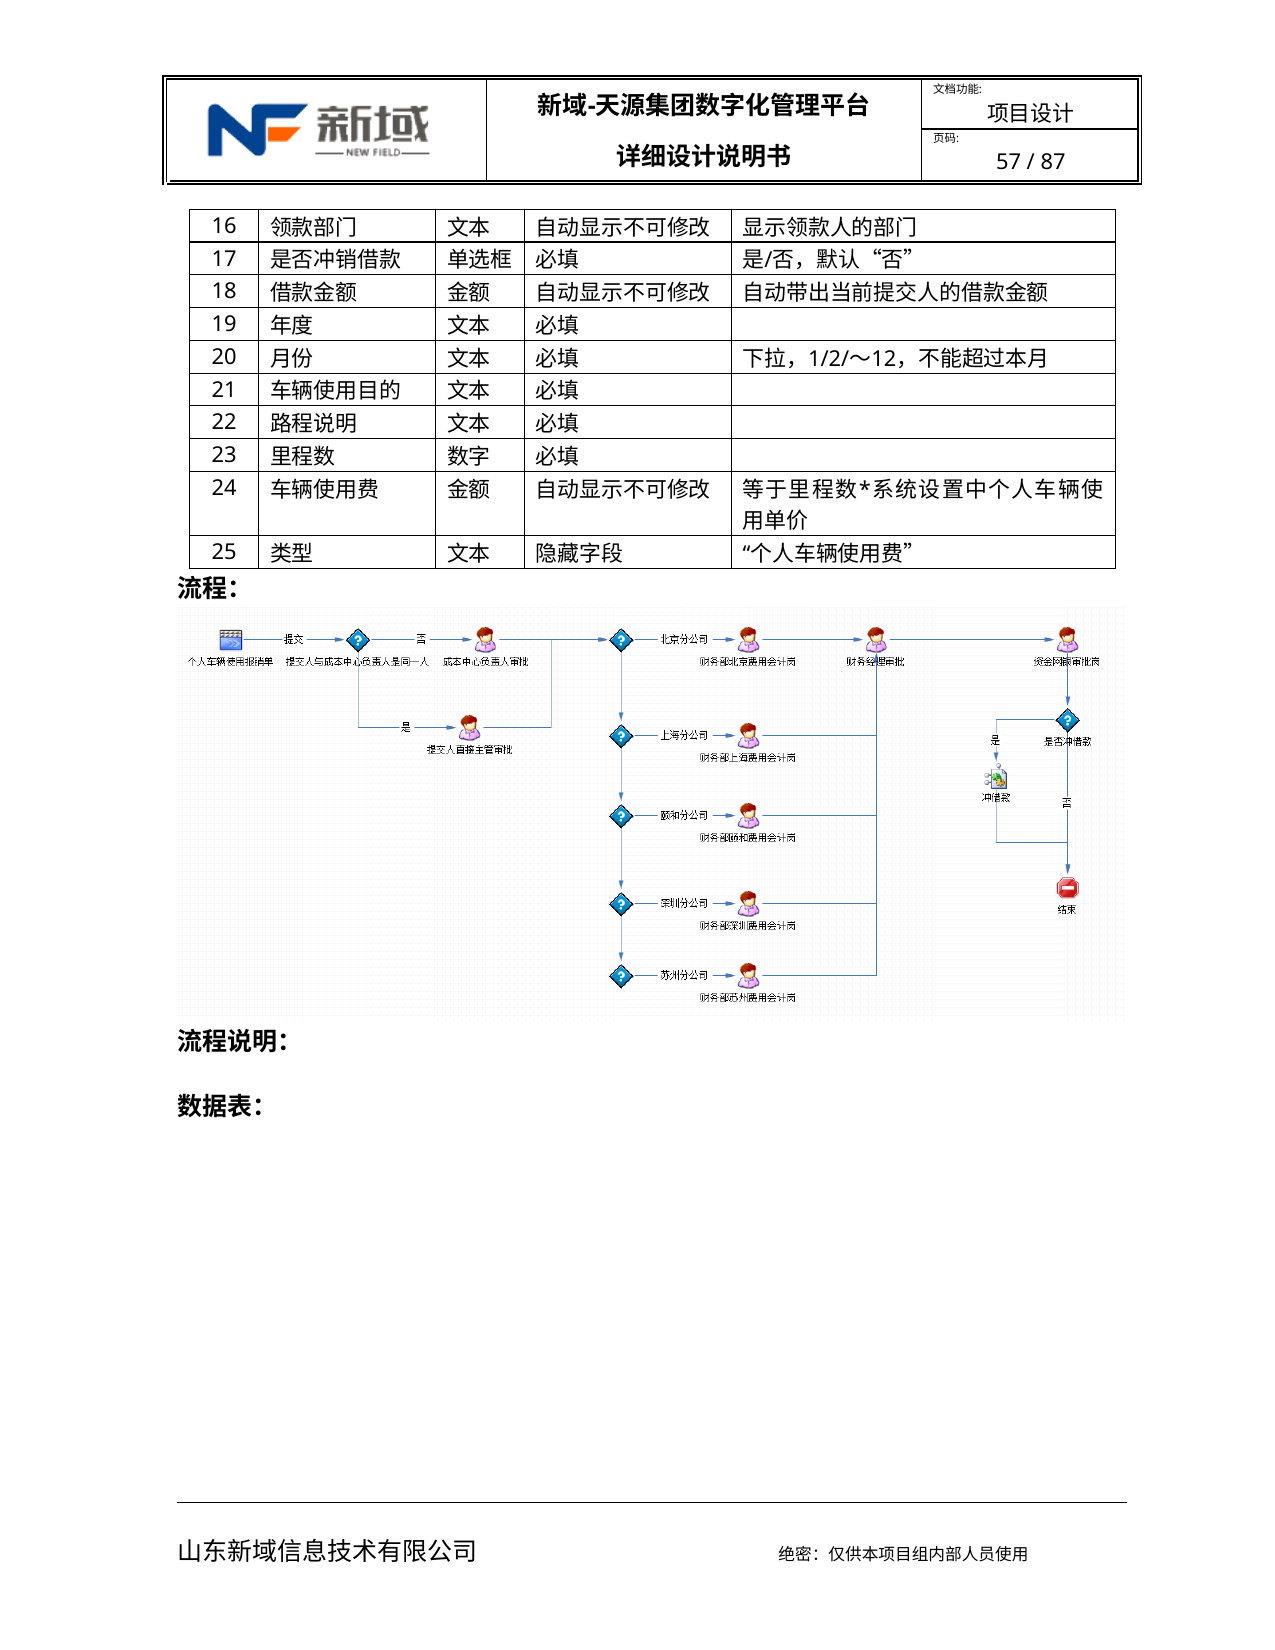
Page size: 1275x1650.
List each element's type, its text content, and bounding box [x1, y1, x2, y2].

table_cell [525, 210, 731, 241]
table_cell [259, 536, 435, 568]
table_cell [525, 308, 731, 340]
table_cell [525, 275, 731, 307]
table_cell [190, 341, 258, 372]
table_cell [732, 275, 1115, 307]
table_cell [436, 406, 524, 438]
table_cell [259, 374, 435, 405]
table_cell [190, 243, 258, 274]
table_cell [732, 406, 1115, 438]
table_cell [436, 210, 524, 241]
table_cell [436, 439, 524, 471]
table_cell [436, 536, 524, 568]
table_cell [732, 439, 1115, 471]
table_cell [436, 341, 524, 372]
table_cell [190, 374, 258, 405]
text 流程： [177, 569, 1127, 605]
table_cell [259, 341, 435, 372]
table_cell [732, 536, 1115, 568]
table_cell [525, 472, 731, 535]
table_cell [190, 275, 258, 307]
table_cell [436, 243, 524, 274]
picture [176, 98, 476, 162]
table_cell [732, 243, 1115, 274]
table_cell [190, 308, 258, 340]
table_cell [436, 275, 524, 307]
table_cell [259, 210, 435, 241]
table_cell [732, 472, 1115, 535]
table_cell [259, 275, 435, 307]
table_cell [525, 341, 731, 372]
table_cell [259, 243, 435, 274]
text 数据表： [177, 1087, 1127, 1123]
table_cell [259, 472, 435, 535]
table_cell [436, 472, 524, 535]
picture [177, 605, 1126, 1022]
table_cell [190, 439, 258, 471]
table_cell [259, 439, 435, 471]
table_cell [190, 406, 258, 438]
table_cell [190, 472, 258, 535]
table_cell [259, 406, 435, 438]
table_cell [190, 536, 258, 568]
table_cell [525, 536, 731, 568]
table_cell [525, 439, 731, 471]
text 流程说明： [177, 1022, 1127, 1058]
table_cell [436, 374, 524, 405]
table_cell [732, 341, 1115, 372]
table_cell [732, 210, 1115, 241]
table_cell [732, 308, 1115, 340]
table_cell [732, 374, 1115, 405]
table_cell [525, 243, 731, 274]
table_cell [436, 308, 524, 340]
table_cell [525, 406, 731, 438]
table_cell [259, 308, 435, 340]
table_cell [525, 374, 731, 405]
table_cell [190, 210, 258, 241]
